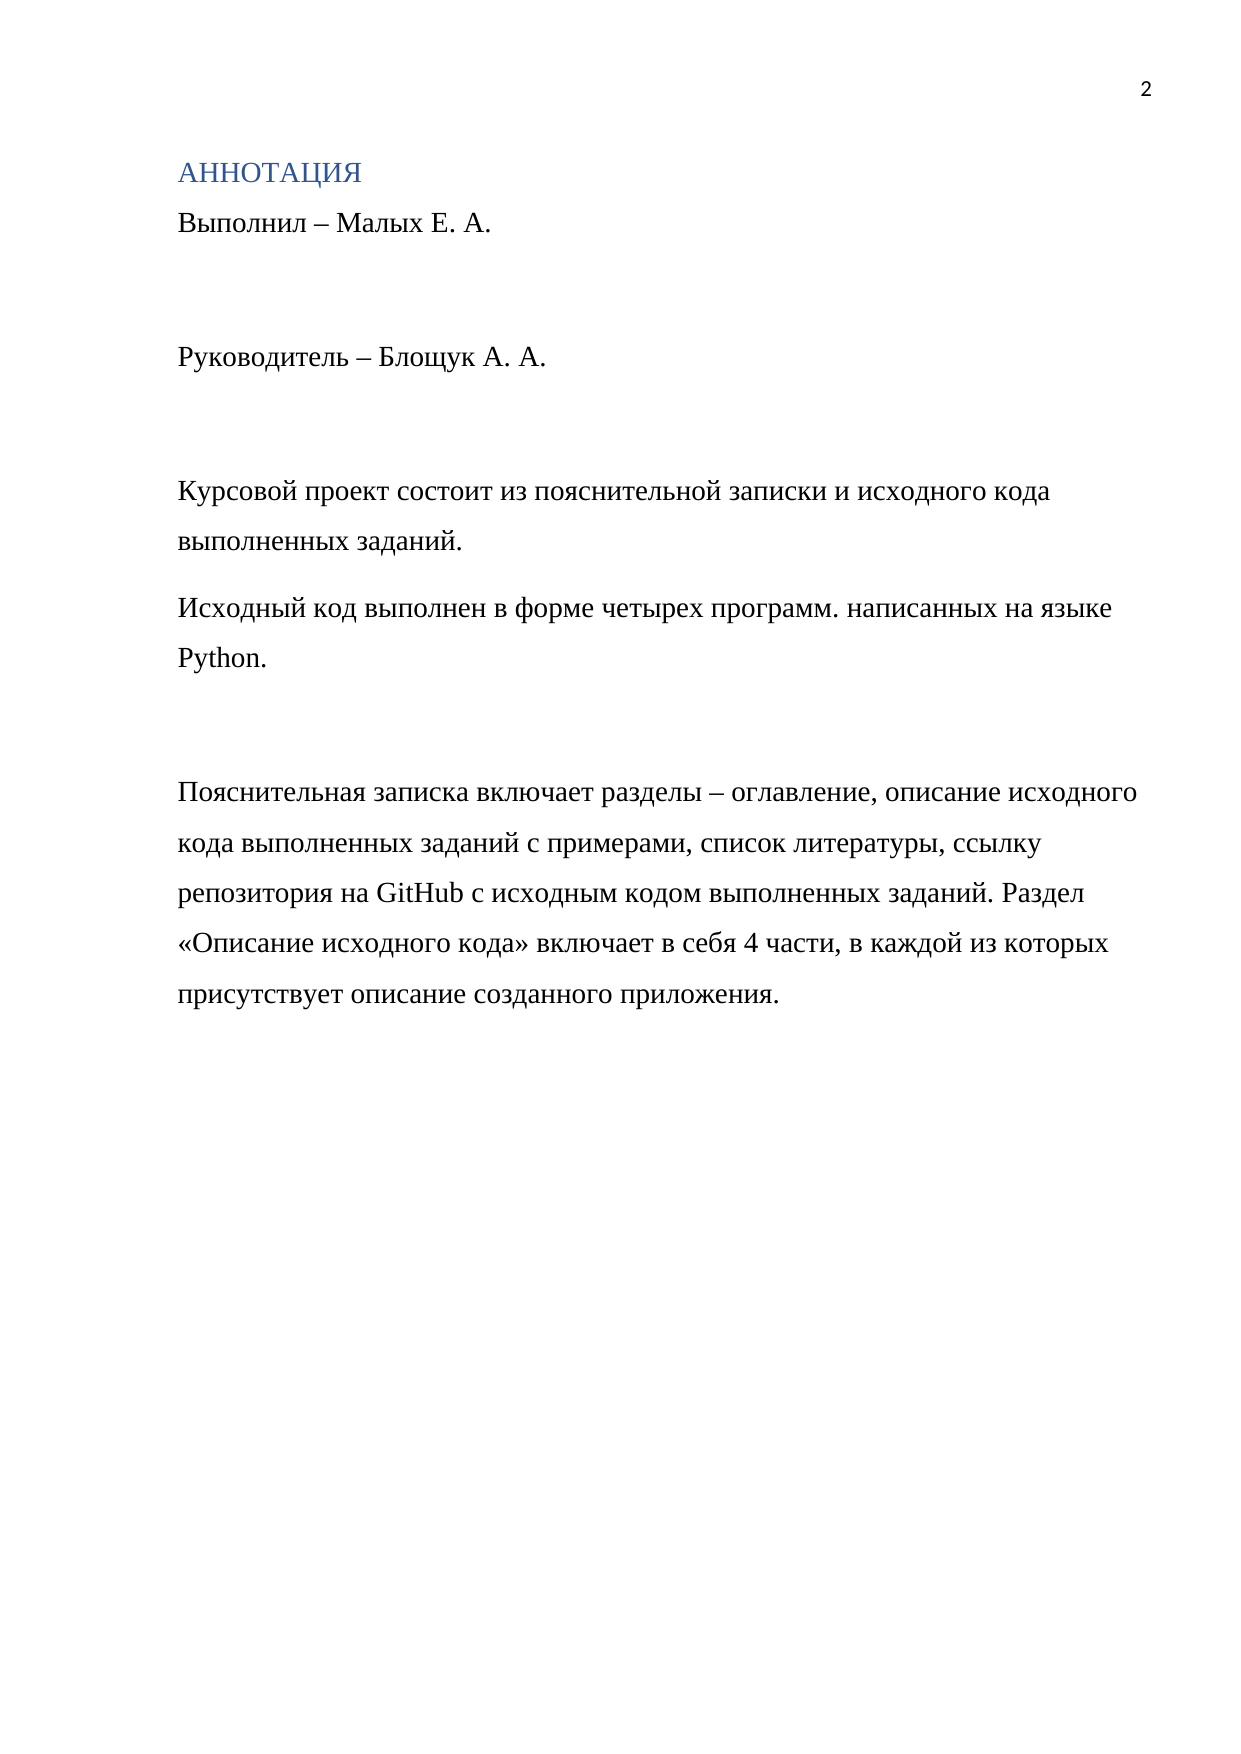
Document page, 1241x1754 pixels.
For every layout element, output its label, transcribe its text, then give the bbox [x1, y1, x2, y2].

text Курсовой проект состоит из пояснительной записки и исходного кода выполненных заданий. [177, 473, 1152, 557]
text Руководитель – Блощук А. А. [177, 339, 1152, 373]
text Пояснительная записка включает разделы – оглавление, описание исходного кода выполненных заданий с примерами, список литературы, ссылку репозитория на GitHub с исходным кодом выполненных заданий. Раздел «Описание исходного кода» включает в себя 4 части, в каждой из которых присутствует описание созданного приложения. [177, 774, 1152, 1009]
text Исходный код выполнен в форме четырех программ. написанных на языке Python. [177, 590, 1152, 674]
text Выполнил – Малых Е. А. [177, 205, 1152, 239]
subtitle АННОТАЦИЯ [177, 155, 1152, 188]
